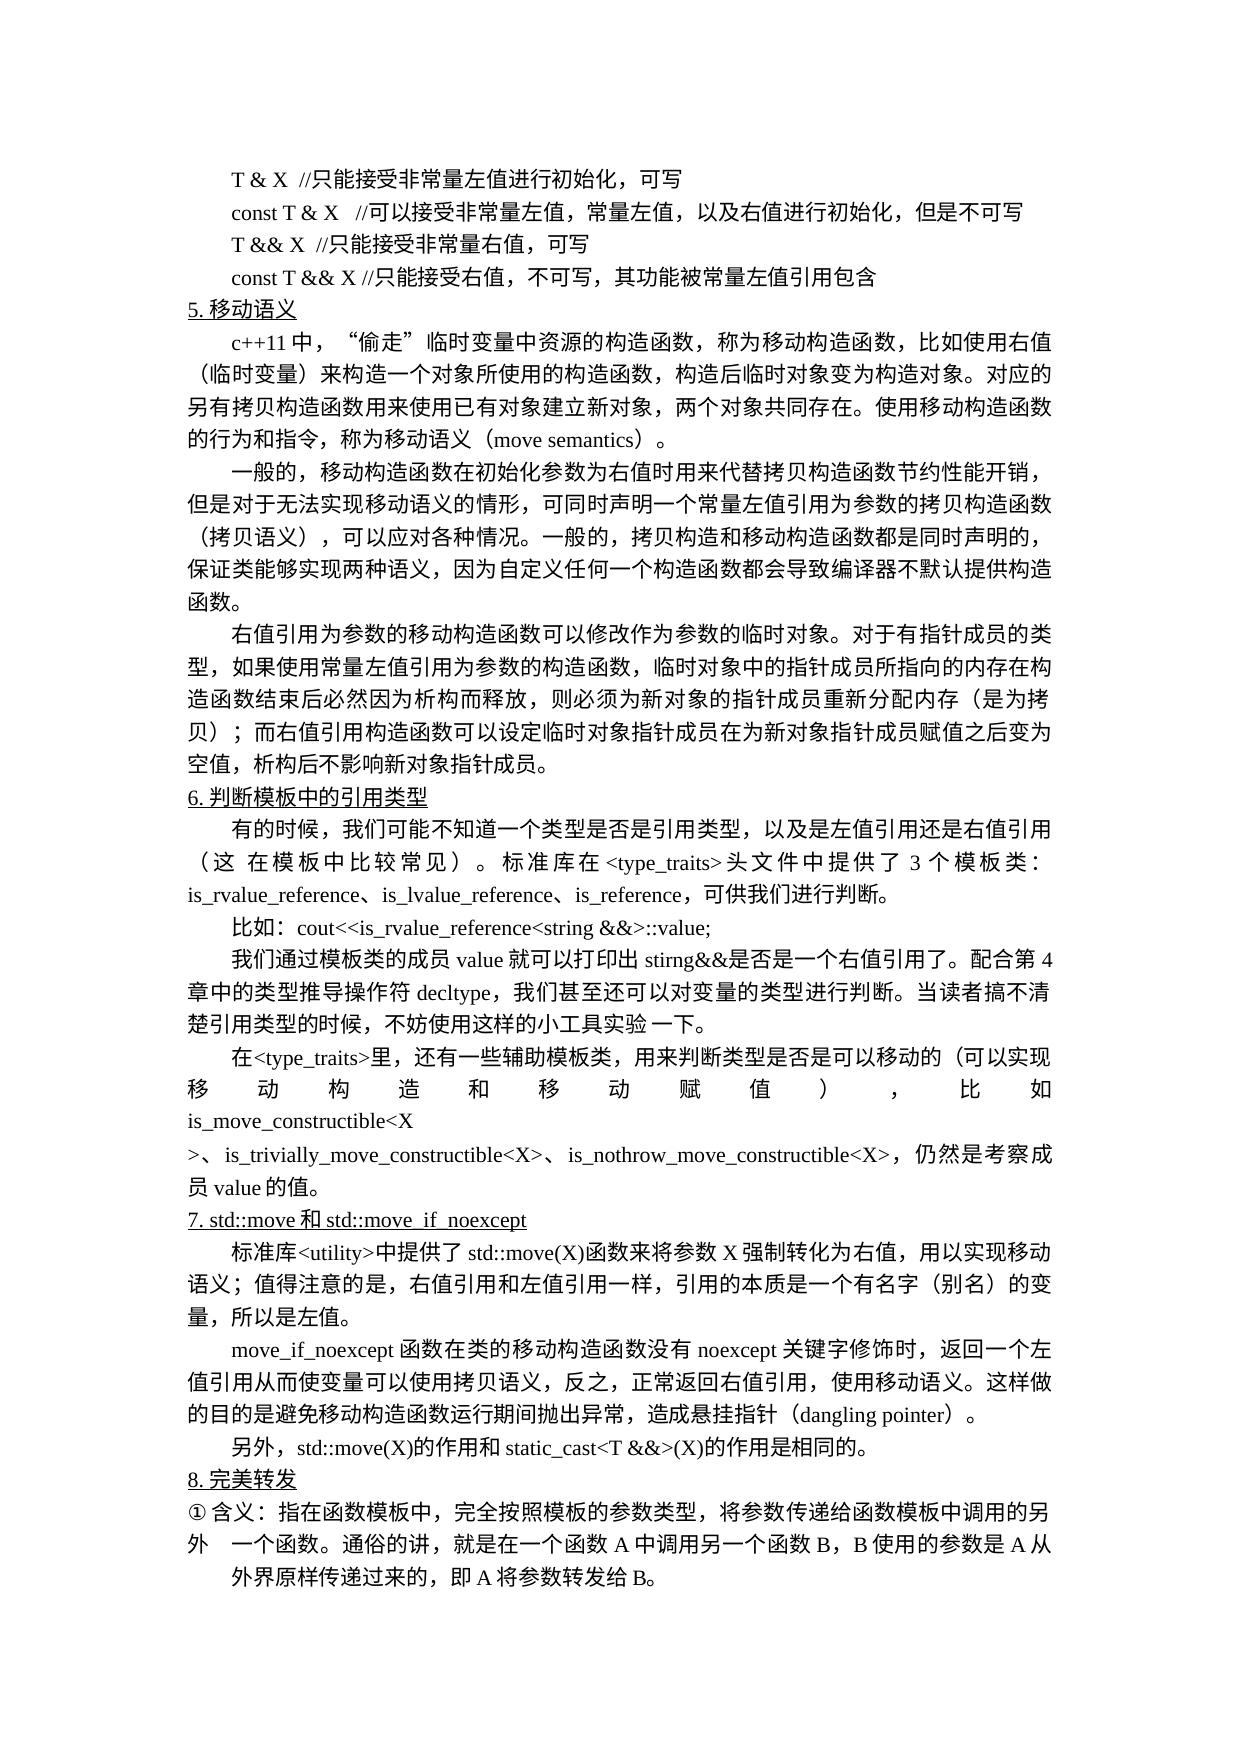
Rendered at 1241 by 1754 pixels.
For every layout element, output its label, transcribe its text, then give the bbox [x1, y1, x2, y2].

text 7. std::move和std::move_if_noexcept [187, 1202, 1053, 1234]
text move_if_noexcept函数在类的移动构造函数没有noexcept关键字修饰时，返回一个左值引用从而使变量可以使用拷贝语义，反之，正常返回右值引用，使用移动语义。这样做的目的是避免移动构造函数运行期间抛出异常，造成悬挂指针（dangling pointer）。 [187, 1332, 1053, 1429]
text const T && X //只能接受右值，不可写，其功能被常量左值引用包含 [187, 259, 1053, 292]
text T & X //只能接受非常量左值进行初始化，可写 [187, 162, 1053, 194]
text ①含义：指在函数模板中，完全按照模板的参数类型，将参数传递给函数模板中调用的另外 一个函数。通俗的讲，就是在一个函数A中调用另一个函数B，B使用的参数是A从 外界原样传递过来的，即A将参数转发给B。 [187, 1494, 1053, 1592]
text T && X //只能接受非常量右值，可写 [187, 227, 1053, 259]
text 右值引用为参数的移动构造函数可以修改作为参数的临时对象。对于有指针成员的类型，如果使用常量左值引用为参数的构造函数，临时对象中的指针成员所指向的内存在构造函数结束后必然因为析构而释放，则必须为新对象的指针成员重新分配内存（是为拷贝）；而右值引用构造函数可以设定临时对象指针成员在为新对象指针成员赋值之后变为空值，析构后不影响新对象指针成员。 [187, 617, 1053, 779]
text 另外，std::move(X)的作用和static_cast<T &&>(X)的作用是相同的。 [187, 1429, 1053, 1462]
text 我们通过模板类的成员value就可以打印出stirng&&是否是一个右值引用了。配合第4章中的类型推导操作符decltype，我们甚至还可以对变量的类型进行判断。当读者搞不清楚引用类型的时候，不妨使用这样的小工具实验 一下。 [187, 942, 1053, 1039]
text 6. 判断模板中的引用类型 [187, 779, 1053, 812]
text 5. 移动语义 [187, 292, 1053, 324]
text const T & X //可以接受非常量左值，常量左值，以及右值进行初始化，但是不可写 [187, 194, 1053, 227]
text 比如：cout<<is_rvalue_reference<string &&>::value; [187, 909, 1053, 942]
text 一般的，移动构造函数在初始化参数为右值时用来代替拷贝构造函数节约性能开销，但是对于无法实现移动语义的情形，可同时声明一个常量左值引用为参数的拷贝构造函数（拷贝语义），可以应对各种情况。一般的，拷贝构造和移动构造函数都是同时声明的，保证类能够实现两种语义，因为自定义任何一个构造函数都会导致编译器不默认提供构造函数。 [187, 454, 1053, 617]
text 有的时候，我们可能不知道一个类型是否是引用类型，以及是左值引用还是右值引用（这 在模板中比较常见）。标准库在<type_traits>头文件中提供了3个模板类：is_rvalue_reference、is_lvalue_reference、is_reference，可供我们进行判断。 [187, 812, 1053, 909]
text 8. 完美转发 [187, 1462, 1053, 1494]
text c++11中，“偷走”临时变量中资源的构造函数，称为移动构造函数，比如使用右值（临时变量）来构造一个对象所使用的构造函数，构造后临时对象变为构造对象。对应的，另有拷贝构造函数用来使用已有对象建立新对象，两个对象共同存在。使用移动构造函数的行为和指令，称为移动语义（move semantics）。 [187, 324, 1053, 454]
text 在<type_traits>里，还有一些辅助模板类，用来判断类型是否是可以移动的（可以实现移动构造和移动赋值），比如is_move_constructible<X>、is_trivially_move_constructible<X>、is_nothrow_move_constructible<X>，仍然是考察成员value的值。 [187, 1039, 1053, 1202]
text 标准库<utility>中提供了std::move(X)函数来将参数X强制转化为右值，用以实现移动语义；值得注意的是，右值引用和左值引用一样，引用的本质是一个有名字（别名）的变量，所以是左值。 [187, 1234, 1053, 1332]
